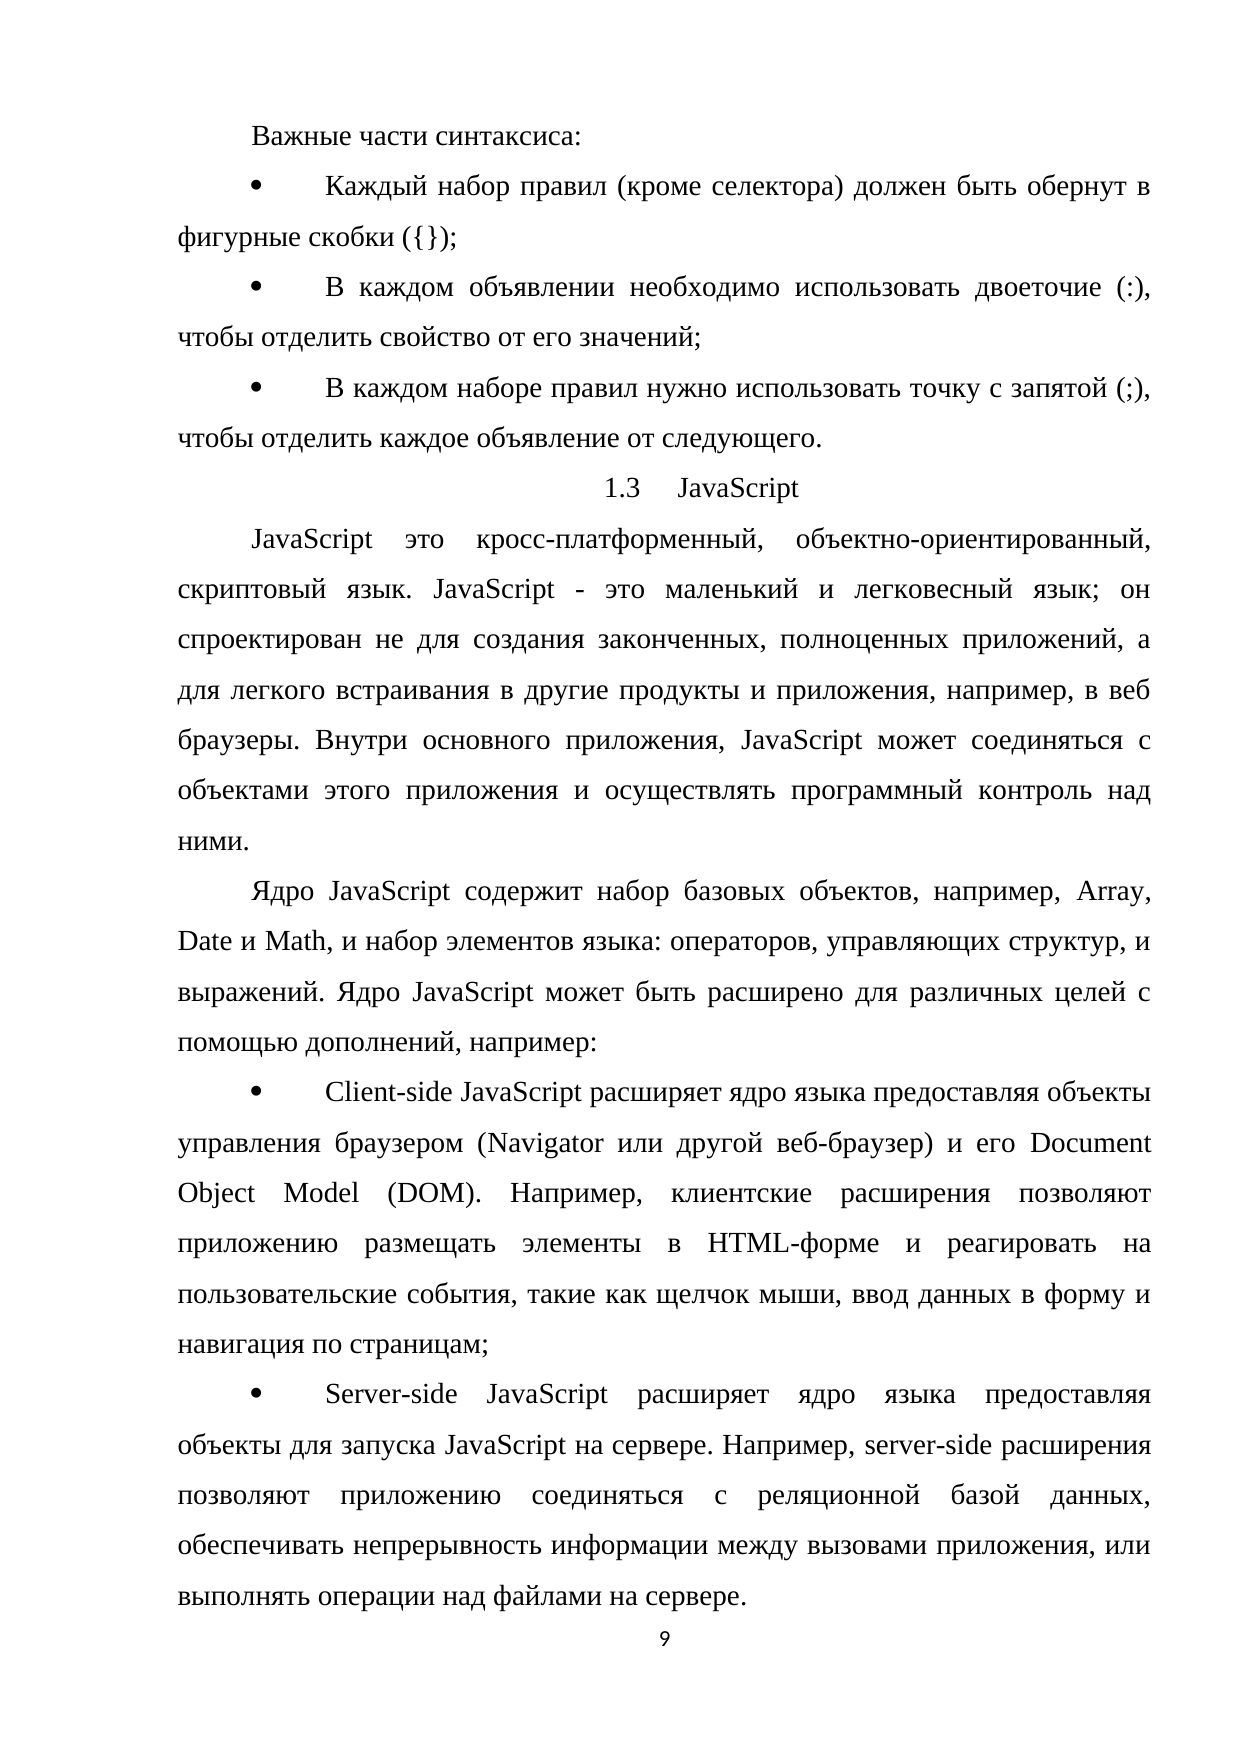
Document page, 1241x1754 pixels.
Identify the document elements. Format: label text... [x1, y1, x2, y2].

list Каждый набор правил (кроме селектора) должен быть обернут в фигурные скобки ({}); [177, 168, 1152, 252]
list Client-side JavaScript расширяет ядро языка предоставляя объекты управления браузером (Navigator или другой веб-браузер) и его Document Object Model (DOM). Например, клиентские расширения позволяют приложению размещать элементы в HTML-форме и реагировать на пользовательские события, такие как щелчок мыши, ввод данных в форму и навигация по страницам; [177, 1074, 1152, 1359]
list JavaScript [177, 471, 1152, 504]
list Ядро JavaScript содержит набор базовых объектов, например, Array, Date и Math, и набор элементов языка: операторов, управляющих структур, и выражений. Ядро JavaScript может быть расширено для различных целей с помощью дополнений, например: [177, 873, 1152, 1058]
list Server-side JavaScript расширяет ядро языка предоставляя объекты для запуска JavaScript на сервере. Например, server-side расширения позволяют приложению соединяться с реляционной базой данных, обеспечивать непрерывность информации между вызовами приложения, или выполнять операции над файлами на сервере. [177, 1376, 1152, 1611]
list В каждом объявлении необходимо использовать двоеточие (:), чтобы отделить свойство от его значений; [177, 269, 1152, 353]
list В каждом наборе правил нужно использовать точку с запятой (;), чтобы отделить каждое объявление от следующего. [177, 370, 1152, 454]
list Важные части синтаксиса: [177, 118, 1152, 152]
list JavaScript это кросс-платформенный, объектно-ориентированный, скриптовый язык. JavaScript - это маленький и легковесный язык; он спроектирован не для создания законченных, полноценных приложений, а для легкого встраивания в другие продукты и приложения, например, в веб браузеры. Внутри основного приложения, JavaScript может соединяться с объектами этого приложения и осуществлять программный контроль над ними. [177, 521, 1152, 856]
